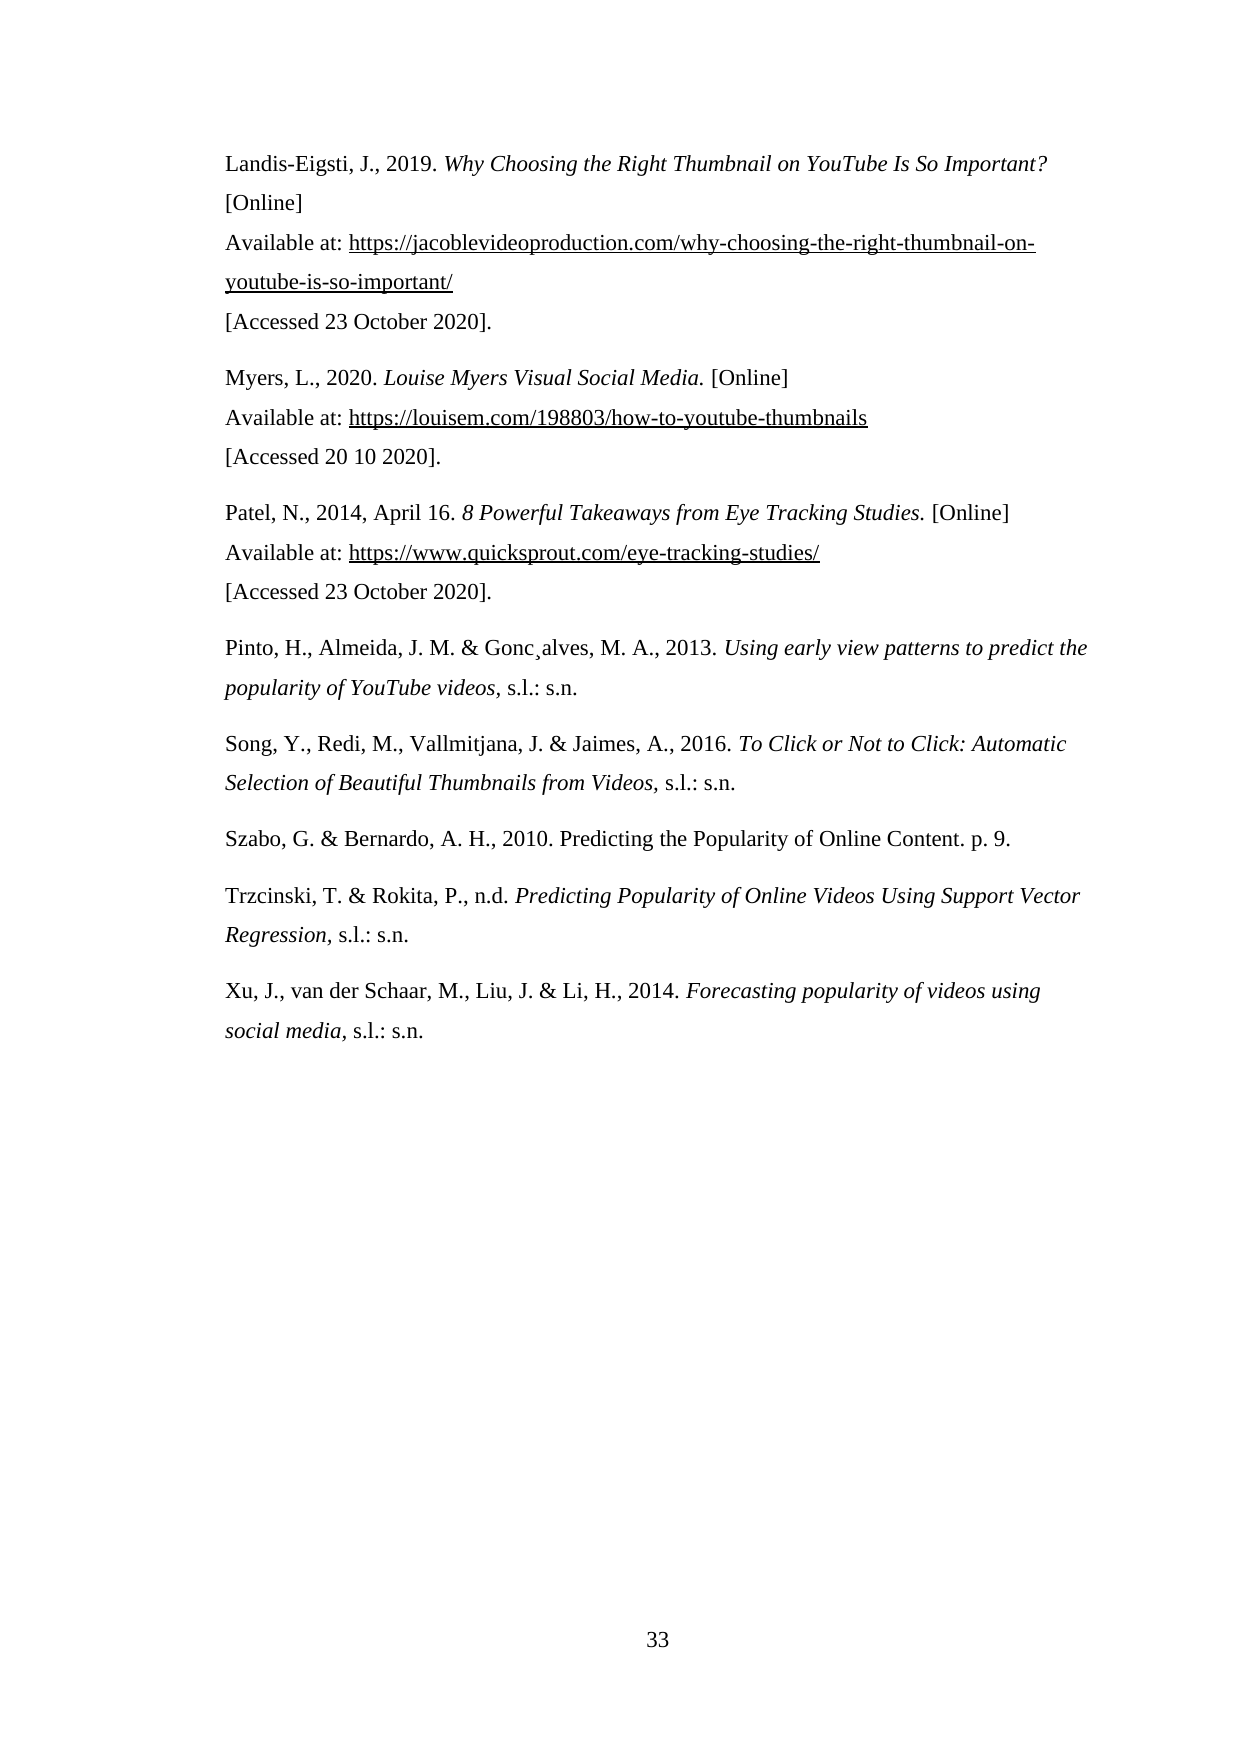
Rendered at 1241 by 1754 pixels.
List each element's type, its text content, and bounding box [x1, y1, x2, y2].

text Xu, J., van der Schaar, M., Liu, J. & Li, H., 2014. Forecasting popularity of videos using social media, s.l.: s.n. [225, 977, 1090, 1043]
text Szabo, G. & Bernardo, A. H., 2010. Predicting the Popularity of Online Content. p. 9. [225, 826, 1090, 852]
text Trzcinski, T. & Rokita, P., n.d. Predicting Popularity of Online Videos Using Support Vector Regression, s.l.: s.n. [225, 882, 1090, 947]
text Myers, L., 2020. Louise Myers Visual Social Media. [Online] Available at: https://louisem.com/198803/how-to-youtube-thumbnails [Accessed 20 10 2020]. [225, 364, 1090, 469]
text Landis-Eigsti, J., 2019. Why Choosing the Right Thumbnail on YouTube Is So Important? [Online] Available at: https://jacoblevideoproduction.com/why-choosing-the-right-thumbnail-on-youtube-is-so-important/ [Accessed 23 October 2020]. [225, 150, 1090, 334]
text Song, Y., Redi, M., Vallmitjana, J. & Jaimes, A., 2016. To Click or Not to Click: Automatic Selection of Beautiful Thumbnails from Videos, s.l.: s.n. [225, 730, 1090, 796]
text Patel, N., 2014, April 16. 8 Powerful Takeaways from Eye Tracking Studies. [Online] Available at: https://www.quicksprout.com/eye-tracking-studies/ [Accessed 23 October 2020]. [225, 499, 1090, 604]
text Pinto, H., Almeida, J. M. & Gonc¸alves, M. A., 2013. Using early view patterns to predict the popularity of YouTube videos, s.l.: s.n. [225, 634, 1090, 700]
